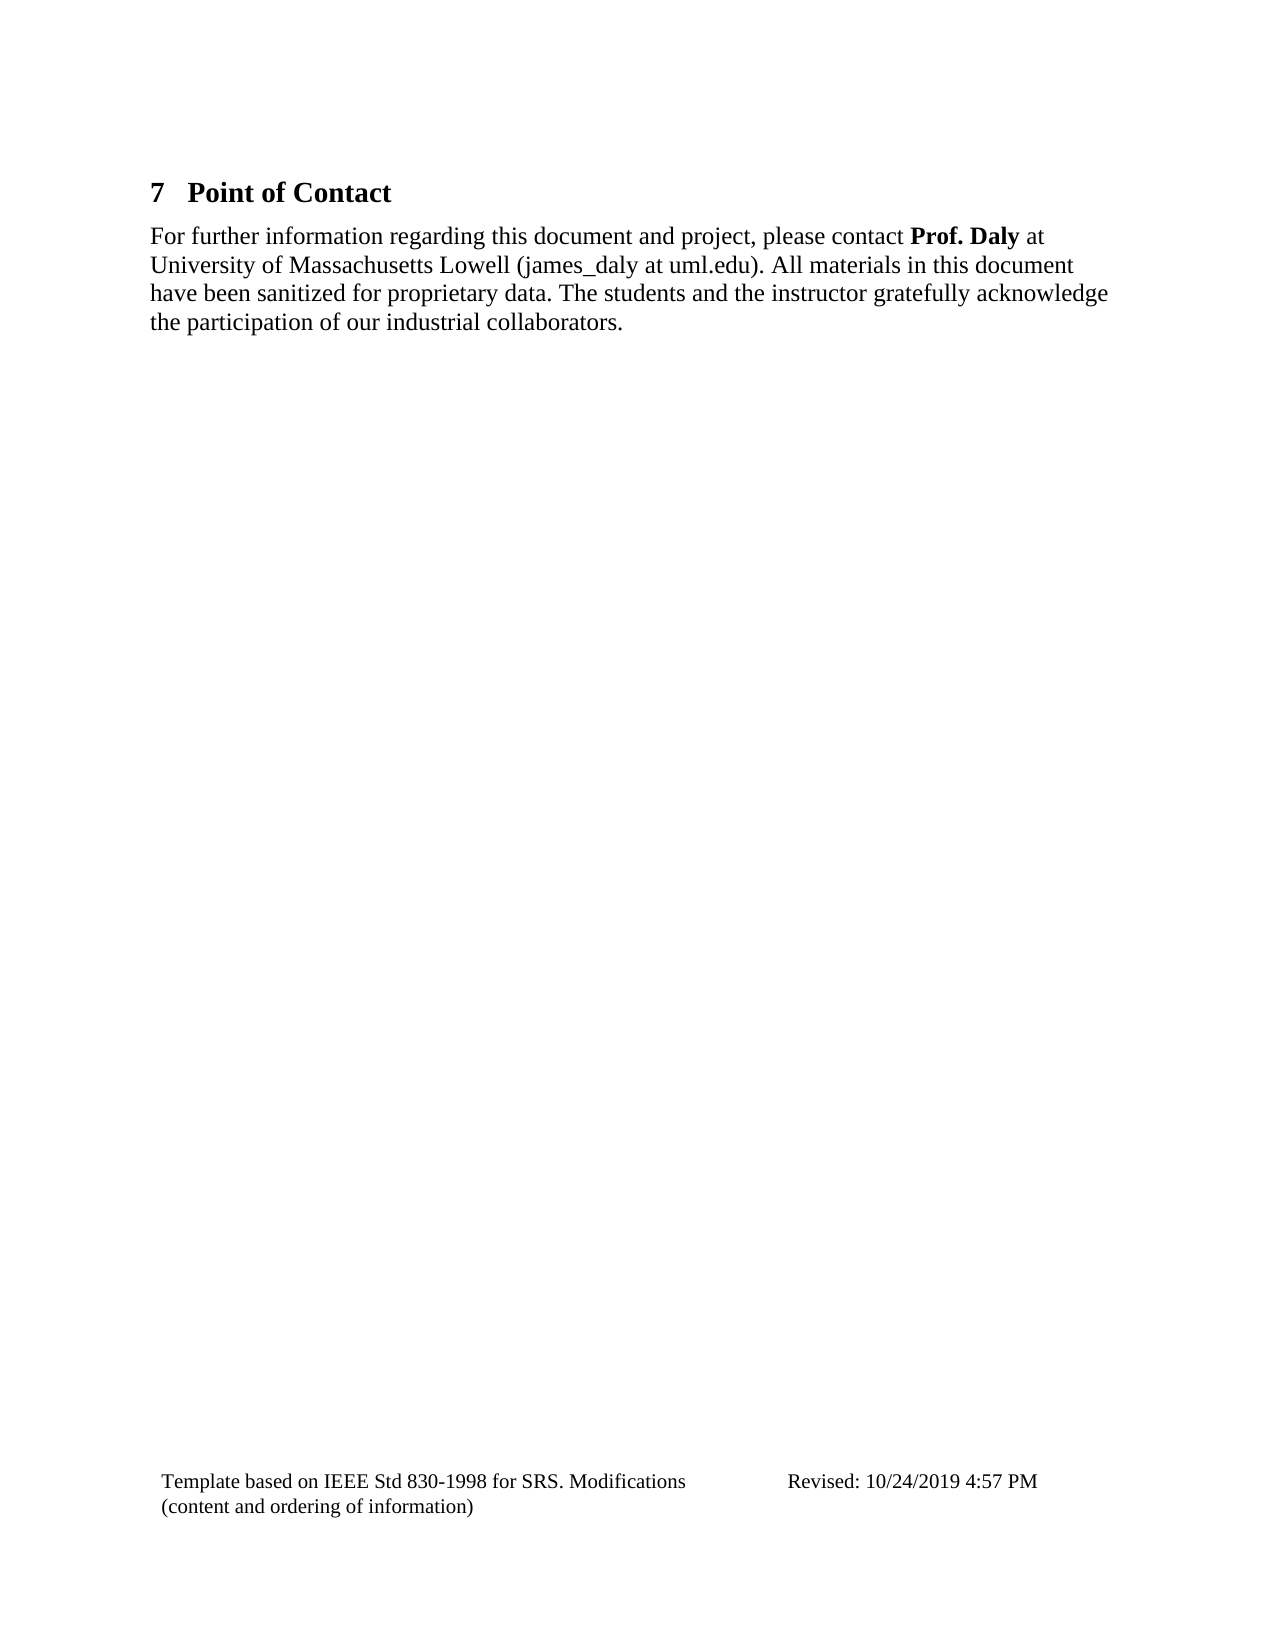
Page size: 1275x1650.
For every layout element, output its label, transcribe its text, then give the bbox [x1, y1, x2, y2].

text For further information regarding this document and project, please contact Prof. Daly at University of Massachusetts Lowell (james_daly at uml.edu). All materials in this document have been sanitized for proprietary data. The students and the instructor gratefully acknowledge the participation of our industrial collaborators. [150, 221, 1125, 336]
subtitle Point of Contact [150, 175, 1125, 208]
